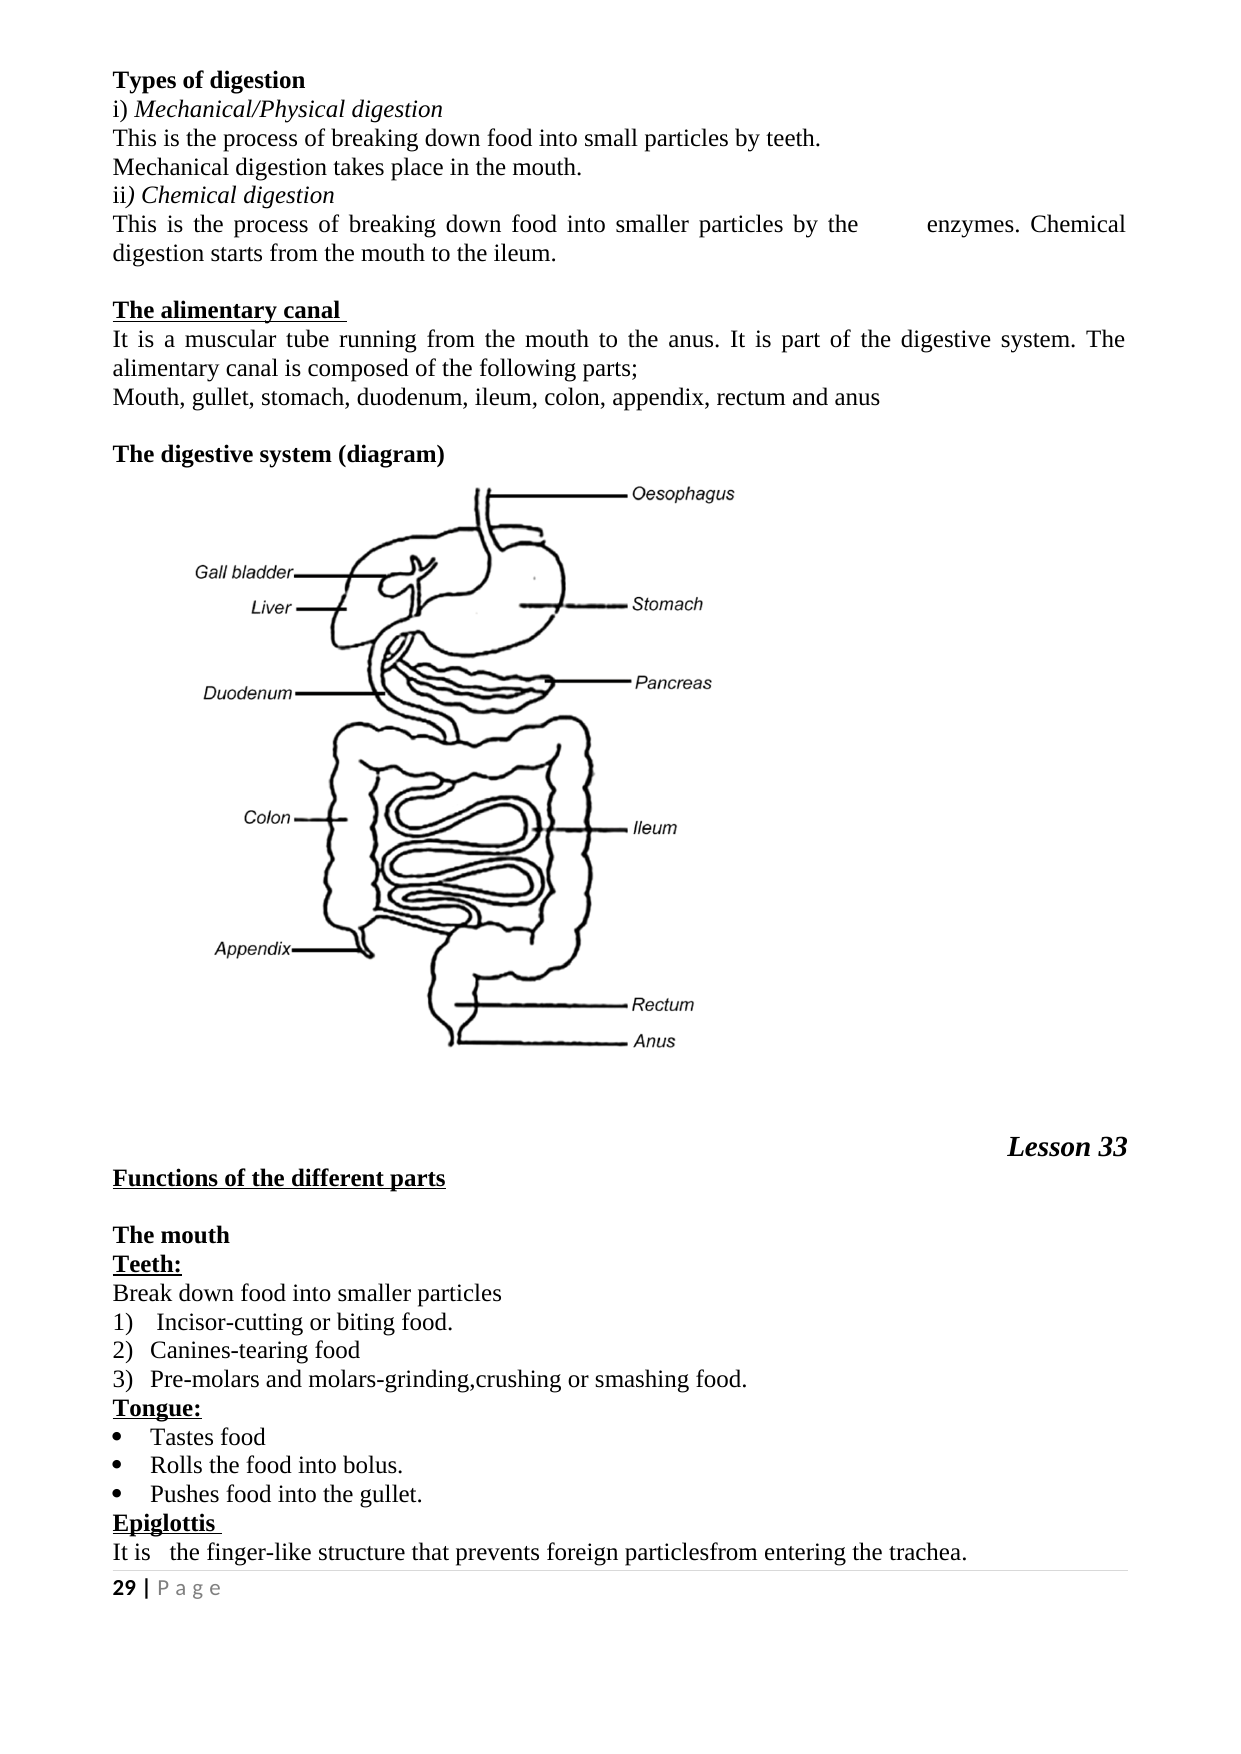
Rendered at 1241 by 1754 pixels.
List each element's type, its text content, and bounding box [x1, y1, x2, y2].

text It is a muscular tube running from the mouth to the anus. It is part of the digestive system. The alimentary canal is composed of the following parts; [112, 324, 1128, 382]
text The digestive system (diagram) [112, 439, 1128, 468]
text ii) Chemical digestion [112, 181, 1128, 209]
list Rolls the food into bolus. [112, 1450, 1128, 1479]
text Functions of the different parts [112, 1163, 1128, 1192]
list Tastes food [112, 1422, 1128, 1450]
picture [193, 483, 735, 1068]
list Canines-tearing food [112, 1335, 1128, 1364]
text Types of digestion [112, 66, 1128, 94]
text Lesson 33 [112, 1129, 1128, 1163]
text Epiglottis [112, 1508, 1128, 1537]
text Mouth, gullet, stomach, duodenum, ileum, colon, appendix, rectum and anus [112, 382, 1128, 411]
text Break down food into smaller particles [112, 1278, 1128, 1307]
text The mouth [112, 1220, 1128, 1249]
list Pre-molars and molars-grinding,crushing or smashing food. [112, 1364, 1128, 1393]
text This is the process of breaking down food into small particles by teeth. [112, 123, 1128, 152]
text Mechanical digestion takes place in the mouth. [112, 152, 1128, 181]
text i) Mechanical/Physical digestion [112, 94, 1128, 123]
text It is the finger-like structure that prevents foreign particlesfrom entering the trachea. [112, 1537, 1128, 1565]
text Teeth: [112, 1249, 1128, 1278]
list Incisor-cutting or biting food. [112, 1307, 1128, 1335]
text Tongue: [112, 1393, 1128, 1422]
text The alimentary canal [112, 296, 1128, 324]
text This is the process of breaking down food into smaller particles by the enzymes. Chemical digestion starts from the mouth to the ileum. [112, 209, 1128, 267]
list Pushes food into the gullet. [112, 1479, 1128, 1508]
